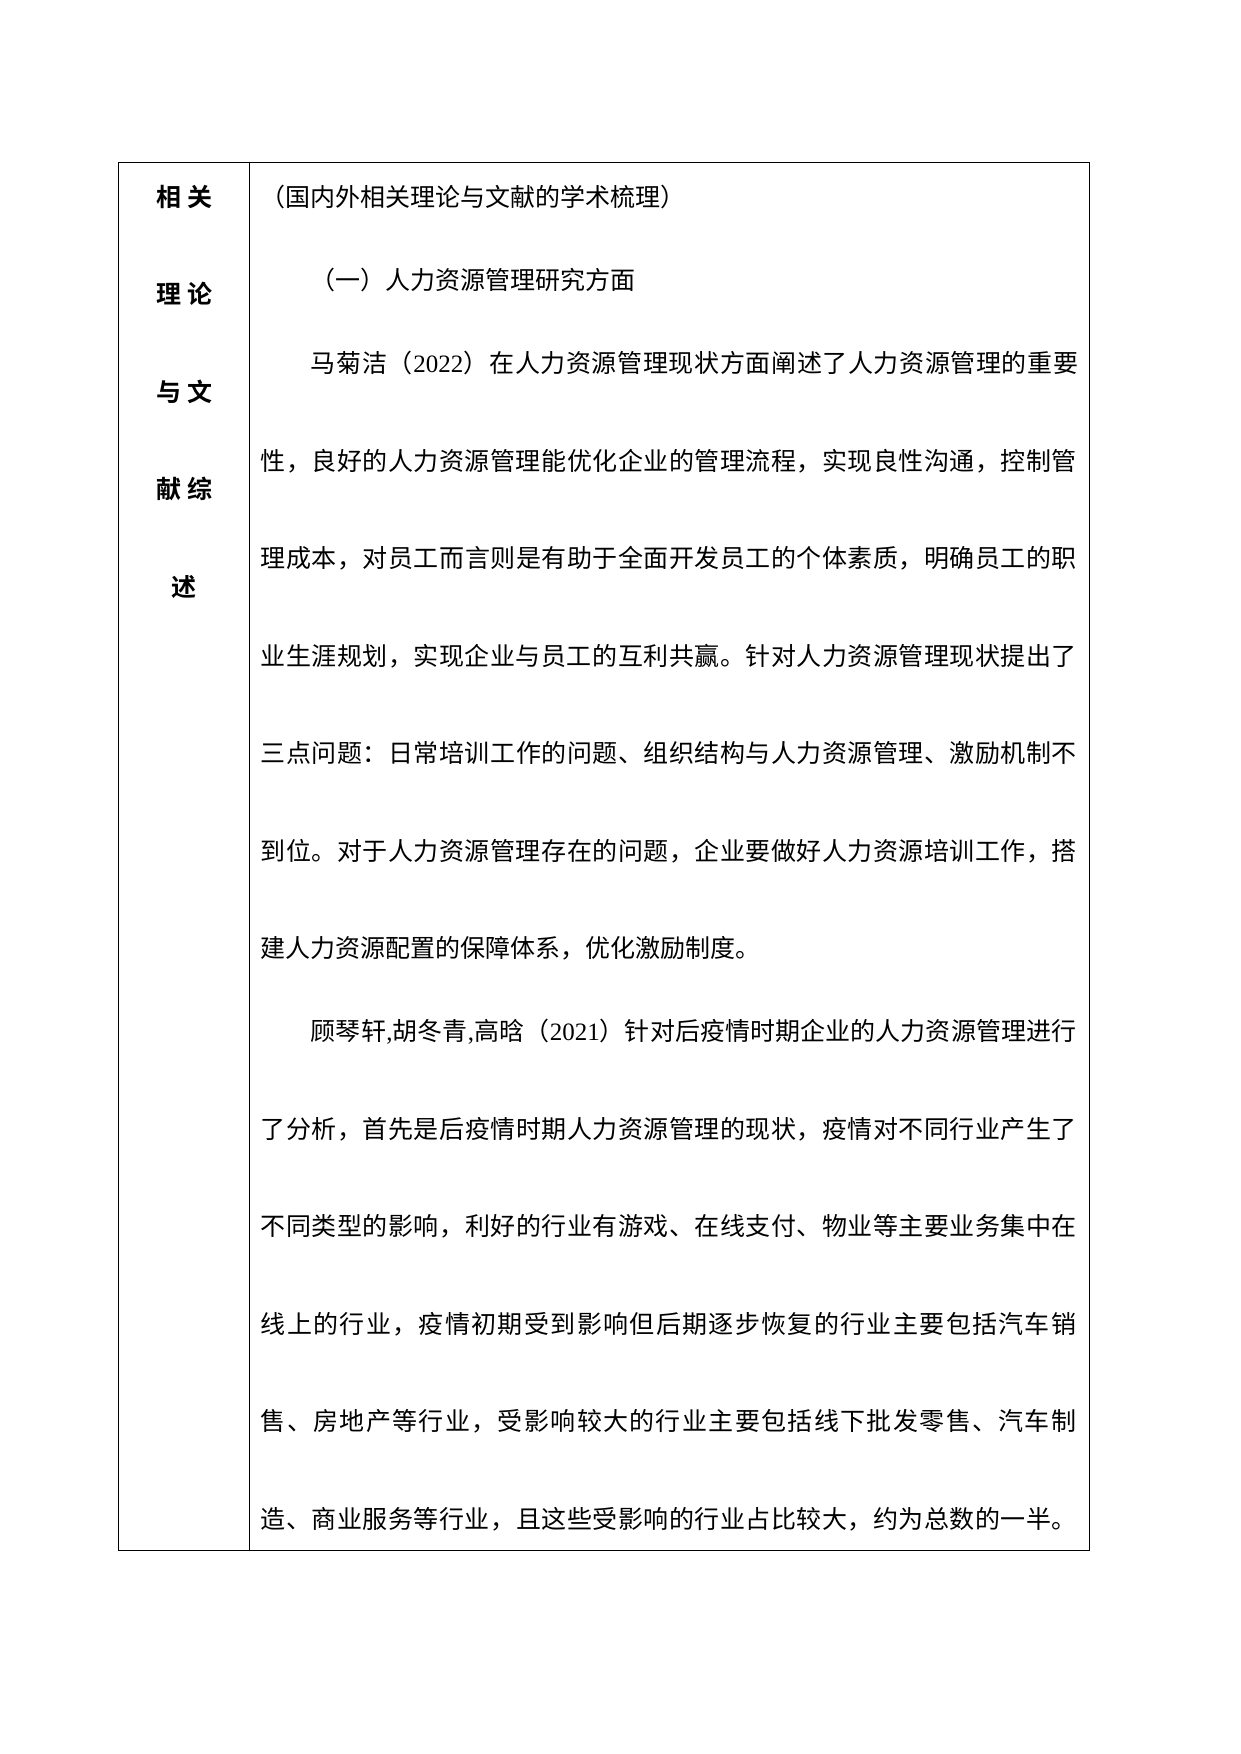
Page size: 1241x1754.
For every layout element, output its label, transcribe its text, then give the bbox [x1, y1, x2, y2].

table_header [250, 163, 1089, 1550]
table_header 相 关 理 论 与 文 献 综 述 [119, 163, 249, 1550]
